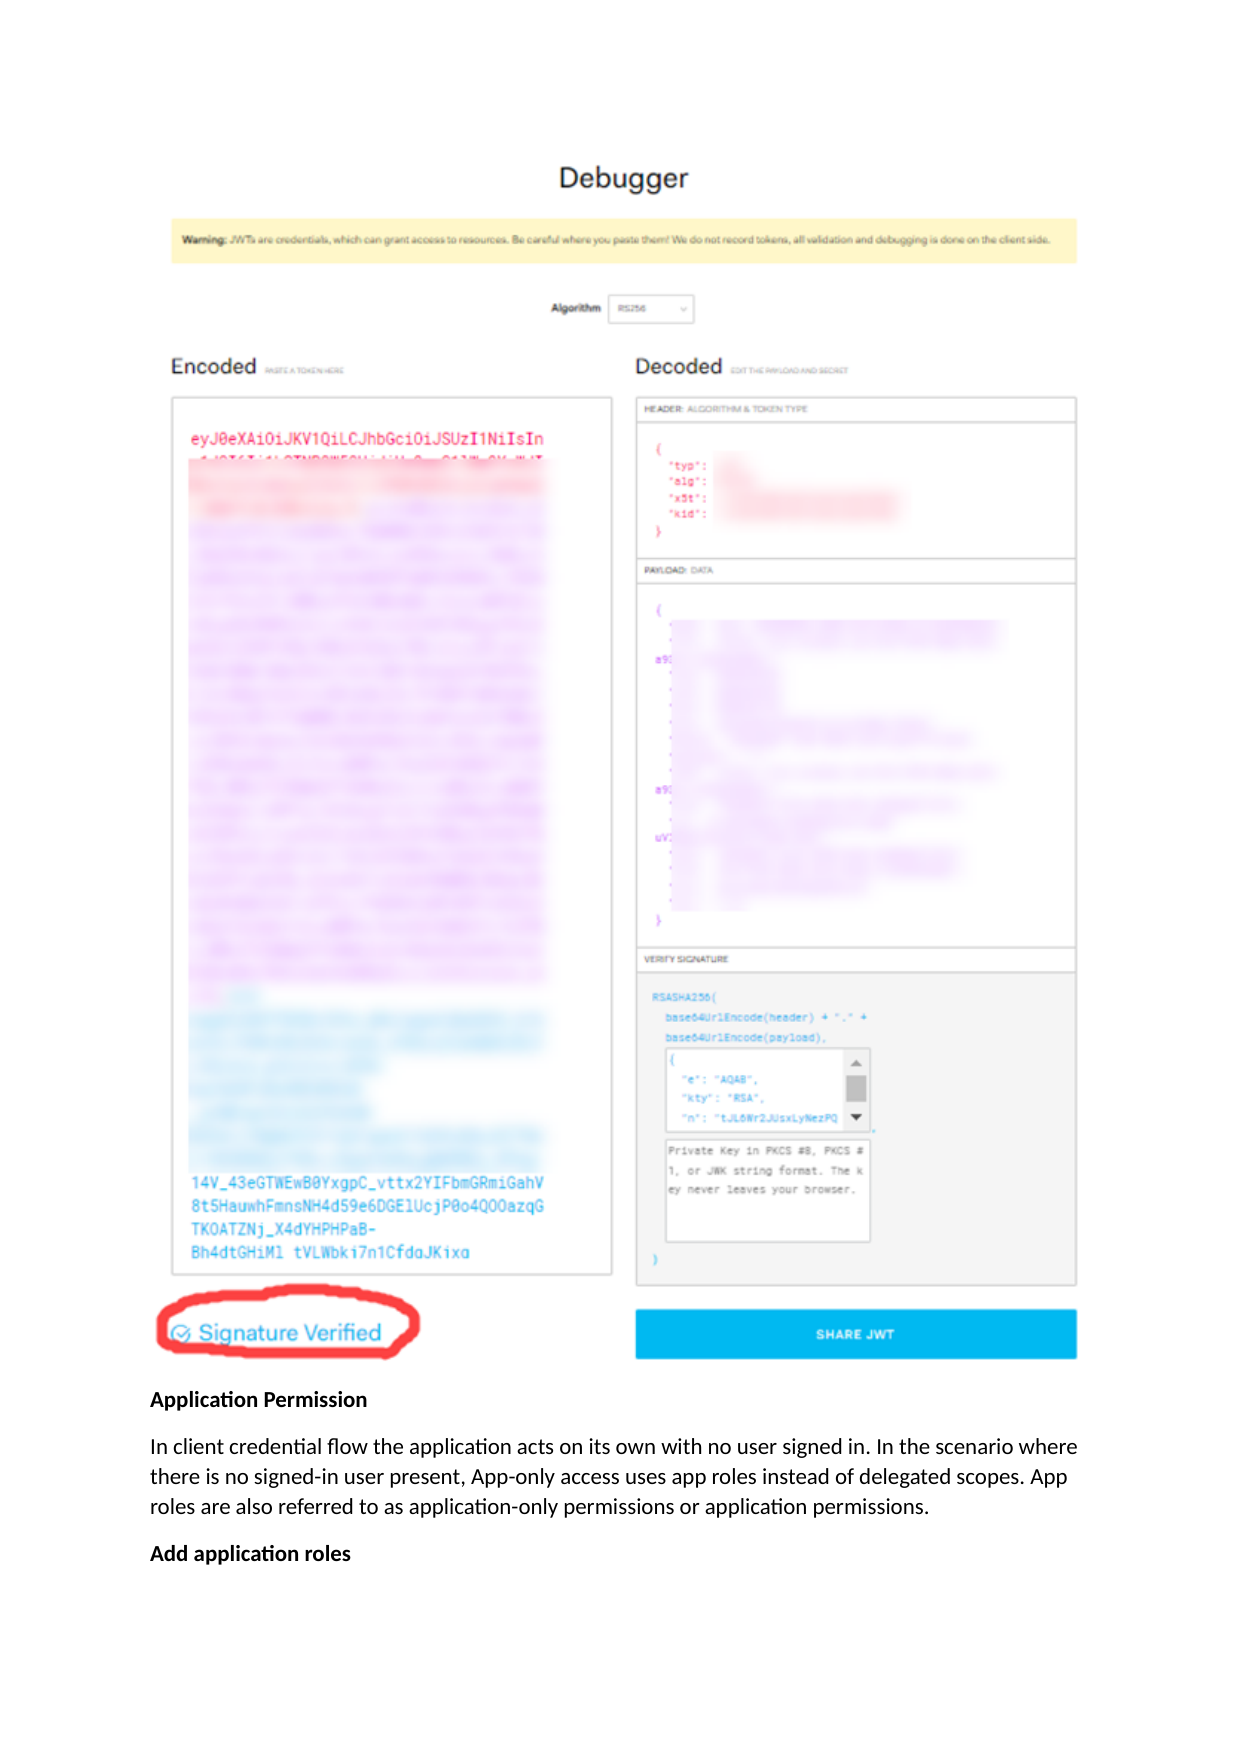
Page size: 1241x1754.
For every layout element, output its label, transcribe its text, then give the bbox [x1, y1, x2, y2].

text Application Permission [150, 1385, 1090, 1413]
text Add application roles [150, 1539, 1090, 1567]
text In client credential flow the application acts on its own with no user signed in. In the scenario where there is no signed-in user present, App-only access uses app roles instead of delegated scopes. App roles are also referred to as application-only permissions or application permissions. [150, 1432, 1090, 1521]
picture [150, 150, 1091, 1367]
